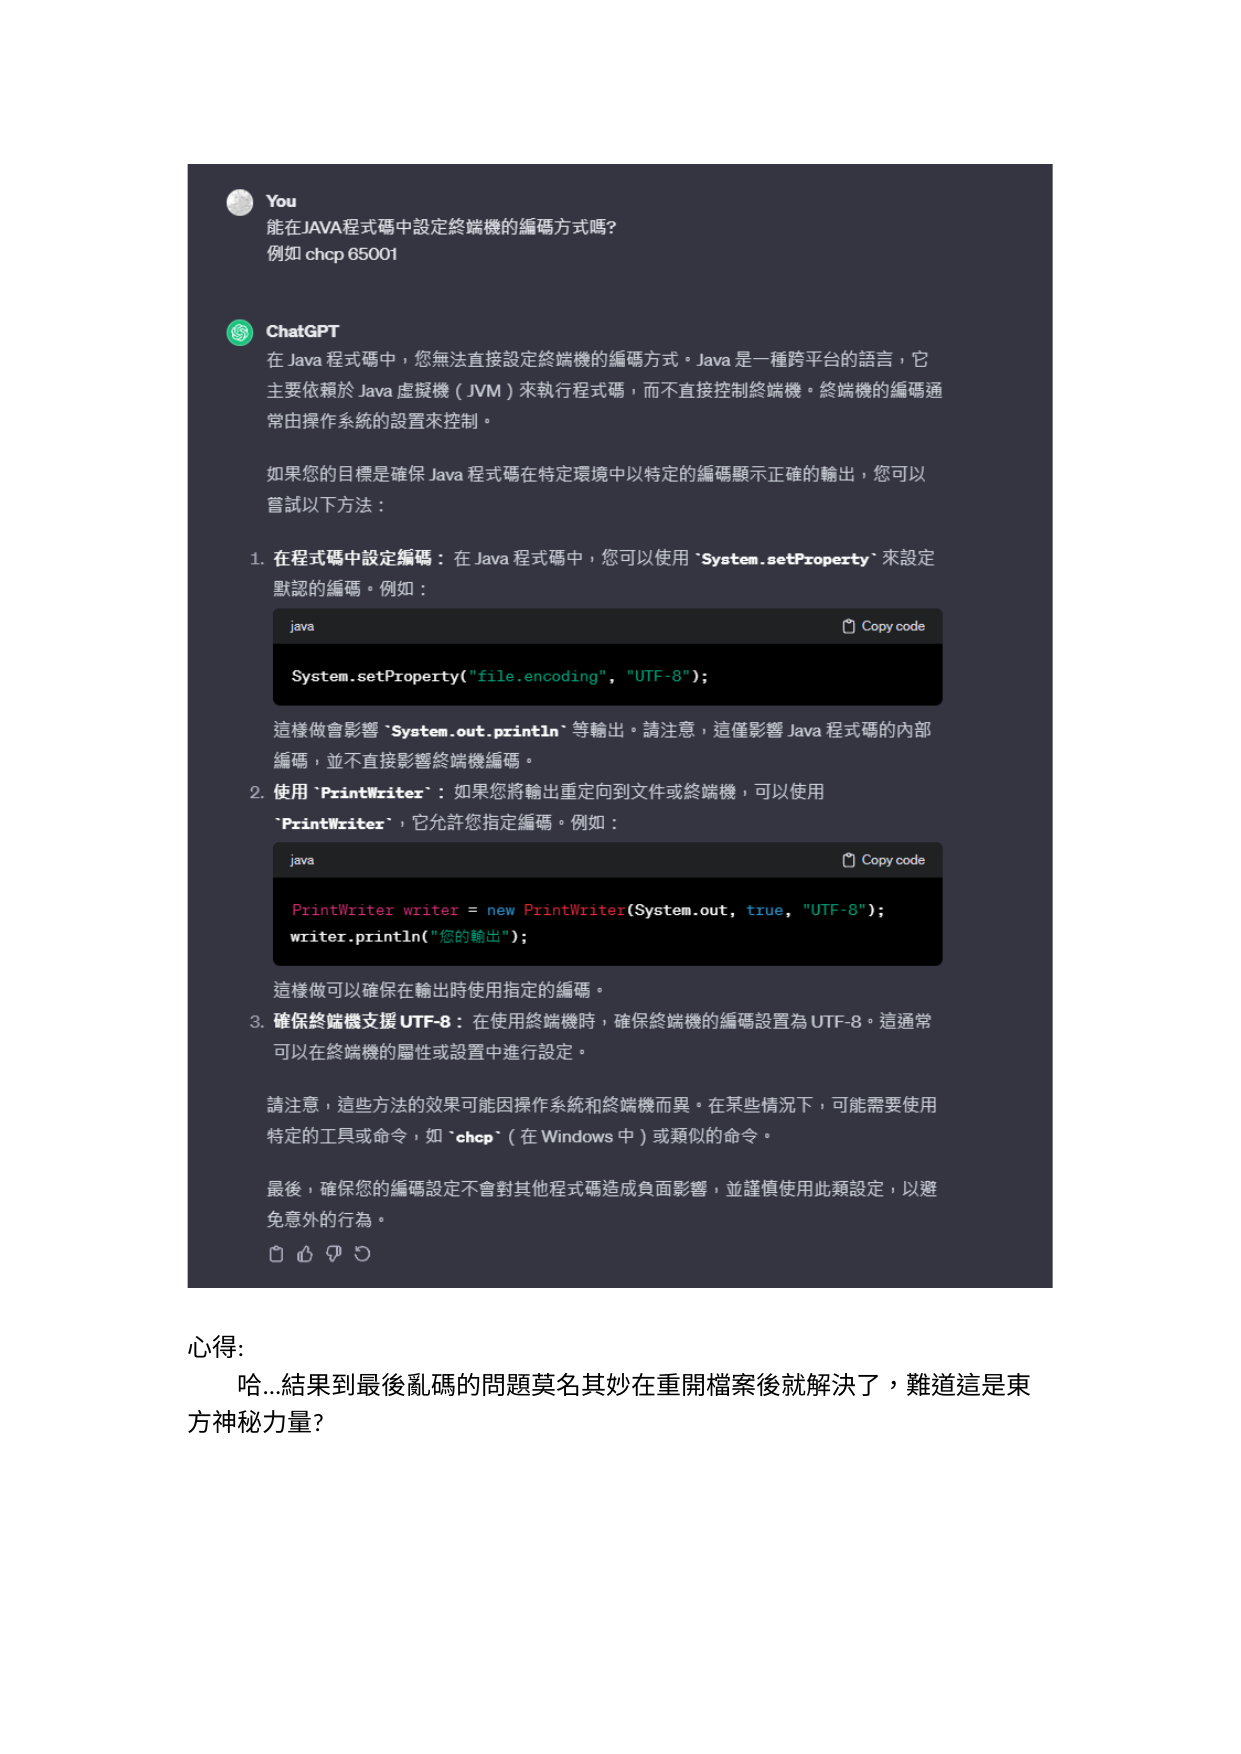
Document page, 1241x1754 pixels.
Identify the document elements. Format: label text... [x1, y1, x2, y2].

text 心得: [187, 1327, 1053, 1364]
text 哈...結果到最後亂碼的問題莫名其妙在重開檔案後就解決了，難道這是東方神秘力量? [187, 1364, 1053, 1439]
picture [187, 164, 1053, 1288]
